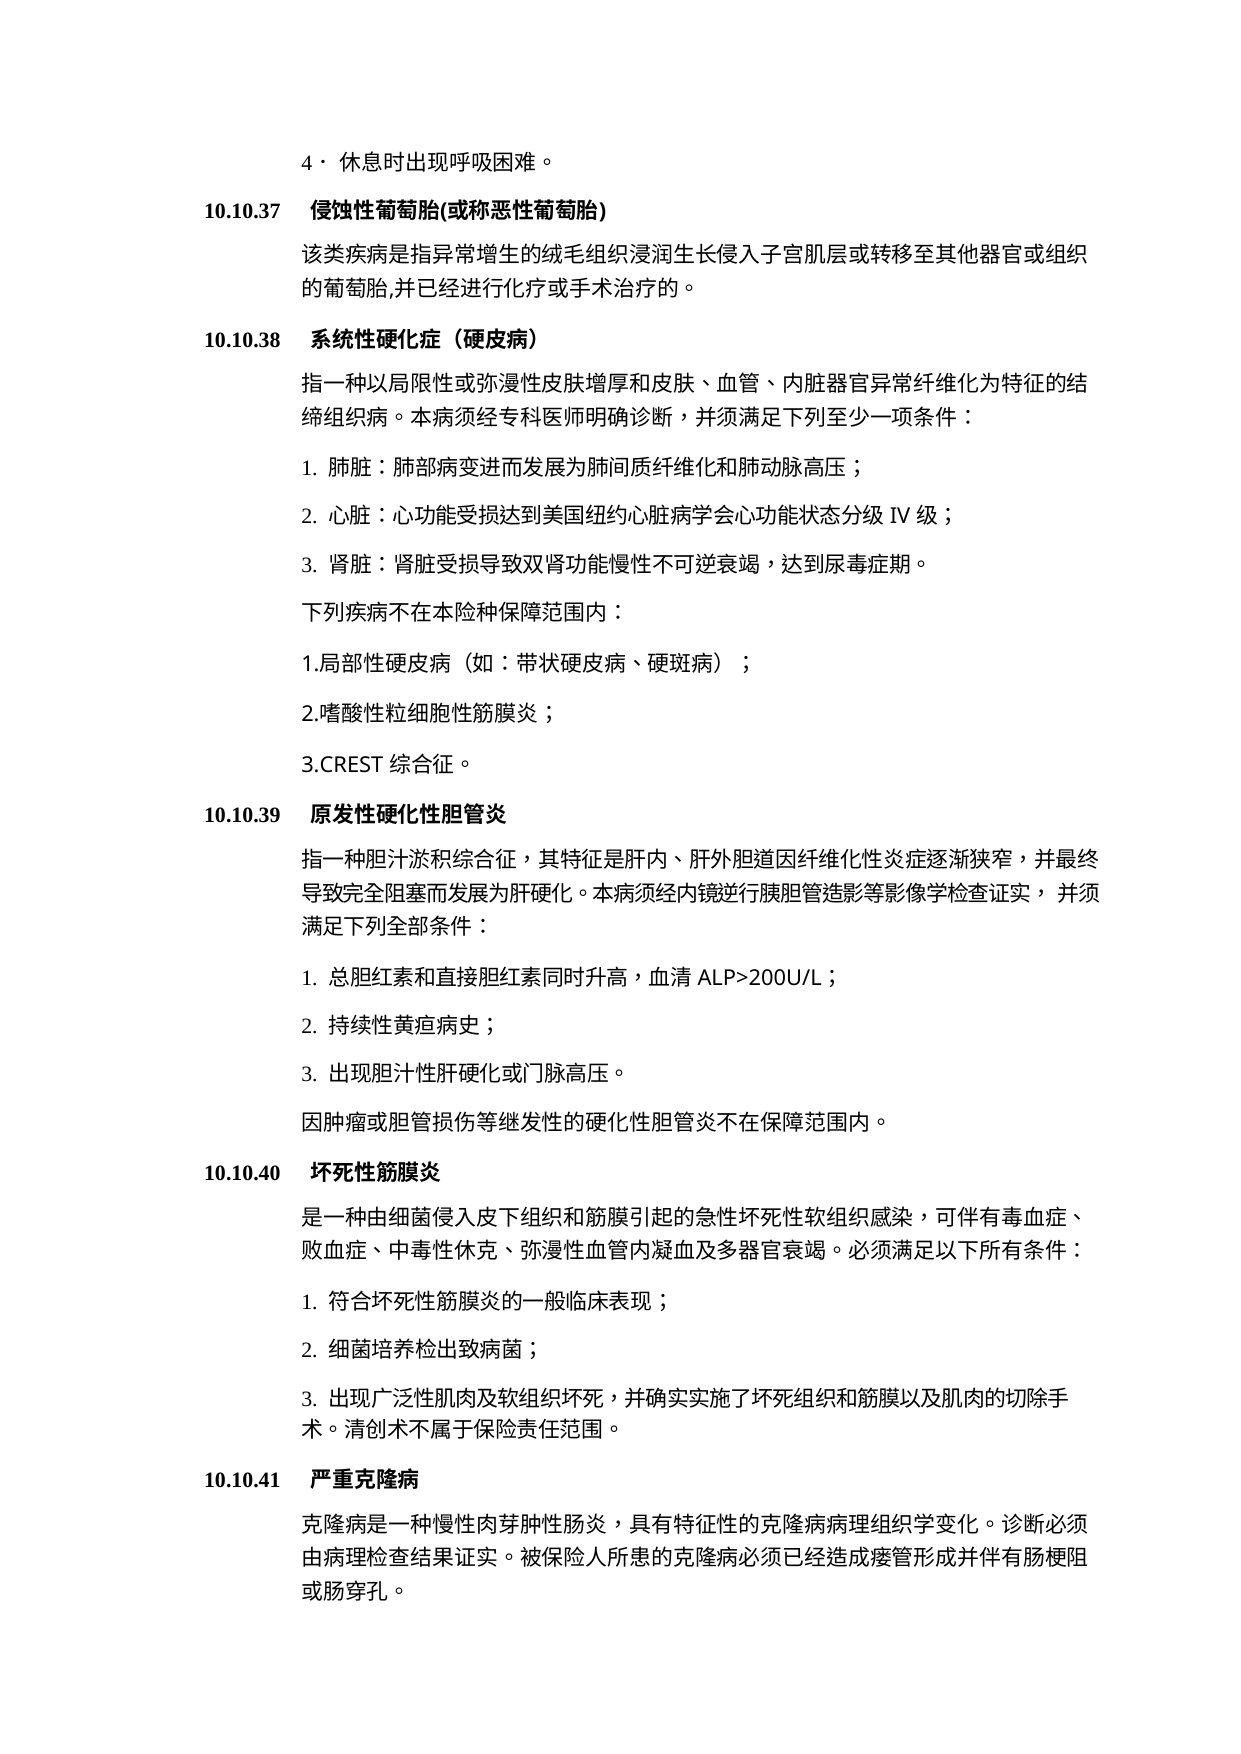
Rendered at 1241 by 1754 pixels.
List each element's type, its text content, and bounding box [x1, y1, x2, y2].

text 指一种以局限性或弥漫性皮肤增厚和皮肤、血管、内脏器官异常纤维化为特征的结缔组织病。本病须经专科医师明确诊断，并须满足下列至少一项条件： [301, 368, 1089, 432]
list 肾脏：肾脏受损导致双肾功能慢性不可逆衰竭，达到尿毒症期。 [301, 549, 1111, 578]
text 3.CREST 综合征。 [301, 749, 1111, 778]
text 该类疾病是指异常增生的绒毛组织浸润生长侵入子宫肌层或转移至其他器官或组织的葡萄胎,并已经进行化疗或手术治疗的。 [301, 239, 1089, 303]
subtitle 侵蚀性葡萄胎(或称恶性葡萄胎) [204, 195, 1111, 225]
list 符合坏死性筋膜炎的一般临床表现； [301, 1286, 1111, 1316]
list 心脏：心功能受损达到美国纽约心脏病学会心功能状态分级 IV 级； [301, 501, 1111, 530]
text 2.嗜酸性粒细胞性筋膜炎； [301, 698, 1111, 728]
list 肺脏：肺部病变进而发展为肺间质纤维化和肺动脉高压； [301, 452, 1111, 482]
list 总胆红素和直接胆红素同时升高，血清 ALP>200U/L； [301, 962, 1111, 992]
subtitle 系统性硬化症（硬皮病） [204, 324, 1111, 353]
text 是一种由细菌侵入皮下组织和筋膜引起的急性坏死性软组织感染，可伴有毒血症、败血症、中毒性休克、弥漫性血管内凝血及多器官衰竭。必须满足以下所有条件： [301, 1202, 1089, 1265]
text 下列疾病不在本险种保障范围内： [301, 597, 1111, 627]
list 出现广泛性肌肉及软组织坏死，并确实实施了坏死组织和筋膜以及肌肉的切除手术。清创术不属于保险责任范围。 [301, 1382, 1089, 1444]
list 持续性黄疸病史； [301, 1010, 1111, 1040]
list 细菌培养检出致病菌； [301, 1334, 1111, 1364]
text 4． 休息时出现呼吸困难。 [301, 147, 1111, 177]
text 因肿瘤或胆管损伤等继发性的硬化性胆管炎不在保障范围内。 [301, 1107, 1111, 1136]
text 克隆病是一种慢性肉芽肿性肠炎，具有特征性的克隆病病理组织学变化。诊断必须由病理检查结果证实。被保险人所患的克隆病必须已经造成瘘管形成并伴有肠梗阻或肠穿孔。 [301, 1509, 1089, 1606]
text 1.局部性硬皮病（如：带状硬皮病、硬斑病）； [301, 647, 1111, 677]
text 指一种胆汁淤积综合征，其特征是肝内、肝外胆道因纤维化性炎症逐渐狭窄，并最终导致完全阻塞而发展为肝硬化。本病须经内镜逆行胰胆管造影等影像学检查证实， 并须满足下列全部条件： [301, 844, 1100, 941]
subtitle 严重克隆病 [204, 1464, 1111, 1494]
list 出现胆汁性肝硬化或门脉高压。 [301, 1058, 1111, 1088]
subtitle 坏死性筋膜炎 [204, 1157, 1111, 1187]
subtitle 原发性硬化性胆管炎 [204, 799, 1111, 829]
